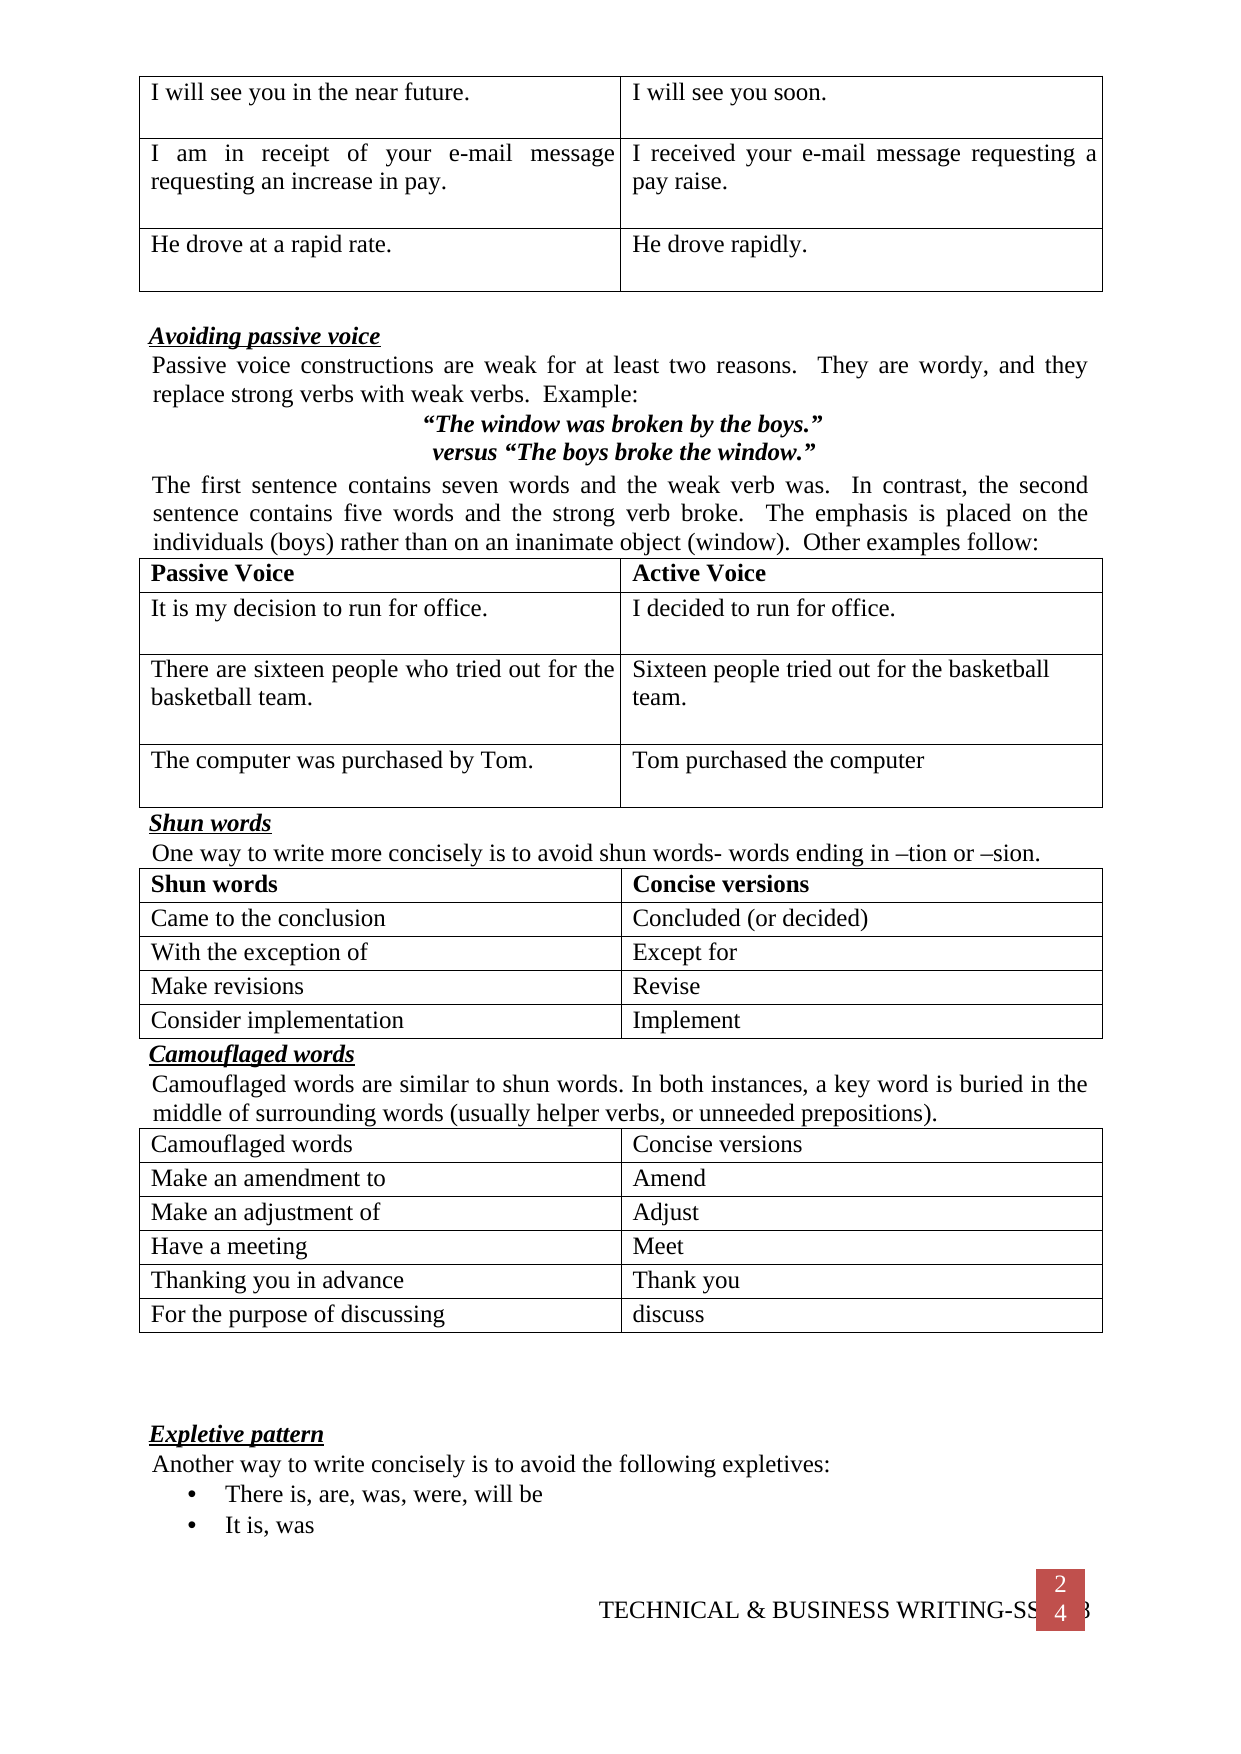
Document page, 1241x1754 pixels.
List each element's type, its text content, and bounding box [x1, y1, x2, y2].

table_cell Tom purchased the computer [621, 745, 1102, 807]
table_cell He drove rapidly. [621, 229, 1102, 291]
table_header Shun words [140, 869, 621, 902]
text The first sentence contains seven words and the weak verb was. In contrast, the second sentence contains five words and the strong verb broke. The emphasis is placed on the individuals (boys) rather than on an inanimate object (window). Other examples follow: [152, 470, 1089, 556]
table_cell I am in receipt of your e-mail message requesting an increase in pay. [140, 139, 620, 228]
table_cell Make revisions [140, 971, 621, 1004]
table_cell Implement [622, 1005, 1102, 1038]
table_cell Amend [622, 1163, 1102, 1196]
text Expletive pattern [148, 1419, 1092, 1448]
table_cell Concluded (or decided) [622, 903, 1102, 936]
table_cell For the purpose of discussing [140, 1299, 621, 1332]
table_cell discuss [622, 1299, 1102, 1332]
table_cell Make an amendment to [140, 1163, 621, 1196]
text Camouflaged words are similar to shun words. In both instances, a key word is buried in the middle of surrounding words (usually helper verbs, or unneeded prepositions). [152, 1069, 1089, 1126]
table_cell There are sixteen people who tried out for the basketball team. [140, 655, 620, 744]
text Camouflaged words [148, 1039, 1092, 1068]
table_cell Came to the conclusion [140, 903, 621, 936]
list There is, are, was, were, will be [187, 1479, 1089, 1508]
text “The window was broken by the boys.” versus “The boys broke the window.” [420, 410, 827, 466]
table_cell He drove at a rapid rate. [140, 229, 620, 291]
table_header Concise versions [622, 1129, 1102, 1162]
table_cell Have a meeting [140, 1231, 621, 1264]
table_cell I will see you in the near future. [140, 77, 620, 138]
table_cell With the exception of [140, 937, 621, 970]
table_header Passive Voice [140, 559, 620, 592]
table_cell Thank you [622, 1265, 1102, 1298]
table_header Concise versions [622, 869, 1102, 902]
table_cell Except for [622, 937, 1102, 970]
text Avoiding passive voice [148, 321, 1092, 350]
table_header Camouflaged words [140, 1129, 621, 1162]
table_cell Sixteen people tried out for the basketball team. [621, 655, 1102, 744]
table_header Active Voice [621, 559, 1102, 592]
table_cell Adjust [622, 1197, 1102, 1230]
text One way to write more concisely is to avoid shun words- words ending in –tion or –sion. [152, 838, 1089, 866]
table_cell Thanking you in advance [140, 1265, 621, 1298]
table_cell Consider implementation [140, 1005, 621, 1038]
table_cell It is my decision to run for office. [140, 593, 620, 654]
table_cell Revise [622, 971, 1102, 1004]
list It is, was [187, 1510, 1089, 1539]
text Shun words [148, 808, 1092, 837]
table_cell Meet [622, 1231, 1102, 1264]
table_cell Make an adjustment of [140, 1197, 621, 1230]
text Passive voice constructions are weak for at least two reasons. They are wordy, and they replace strong verbs with weak verbs. Example: [152, 351, 1089, 408]
table_cell I decided to run for office. [621, 593, 1102, 654]
table_cell I will see you soon. [621, 77, 1102, 138]
table_cell The computer was purchased by Tom. [140, 745, 620, 807]
text Another way to write concisely is to avoid the following expletives: [152, 1449, 1089, 1478]
table_cell I received your e-mail message requesting a pay raise. [621, 139, 1102, 228]
